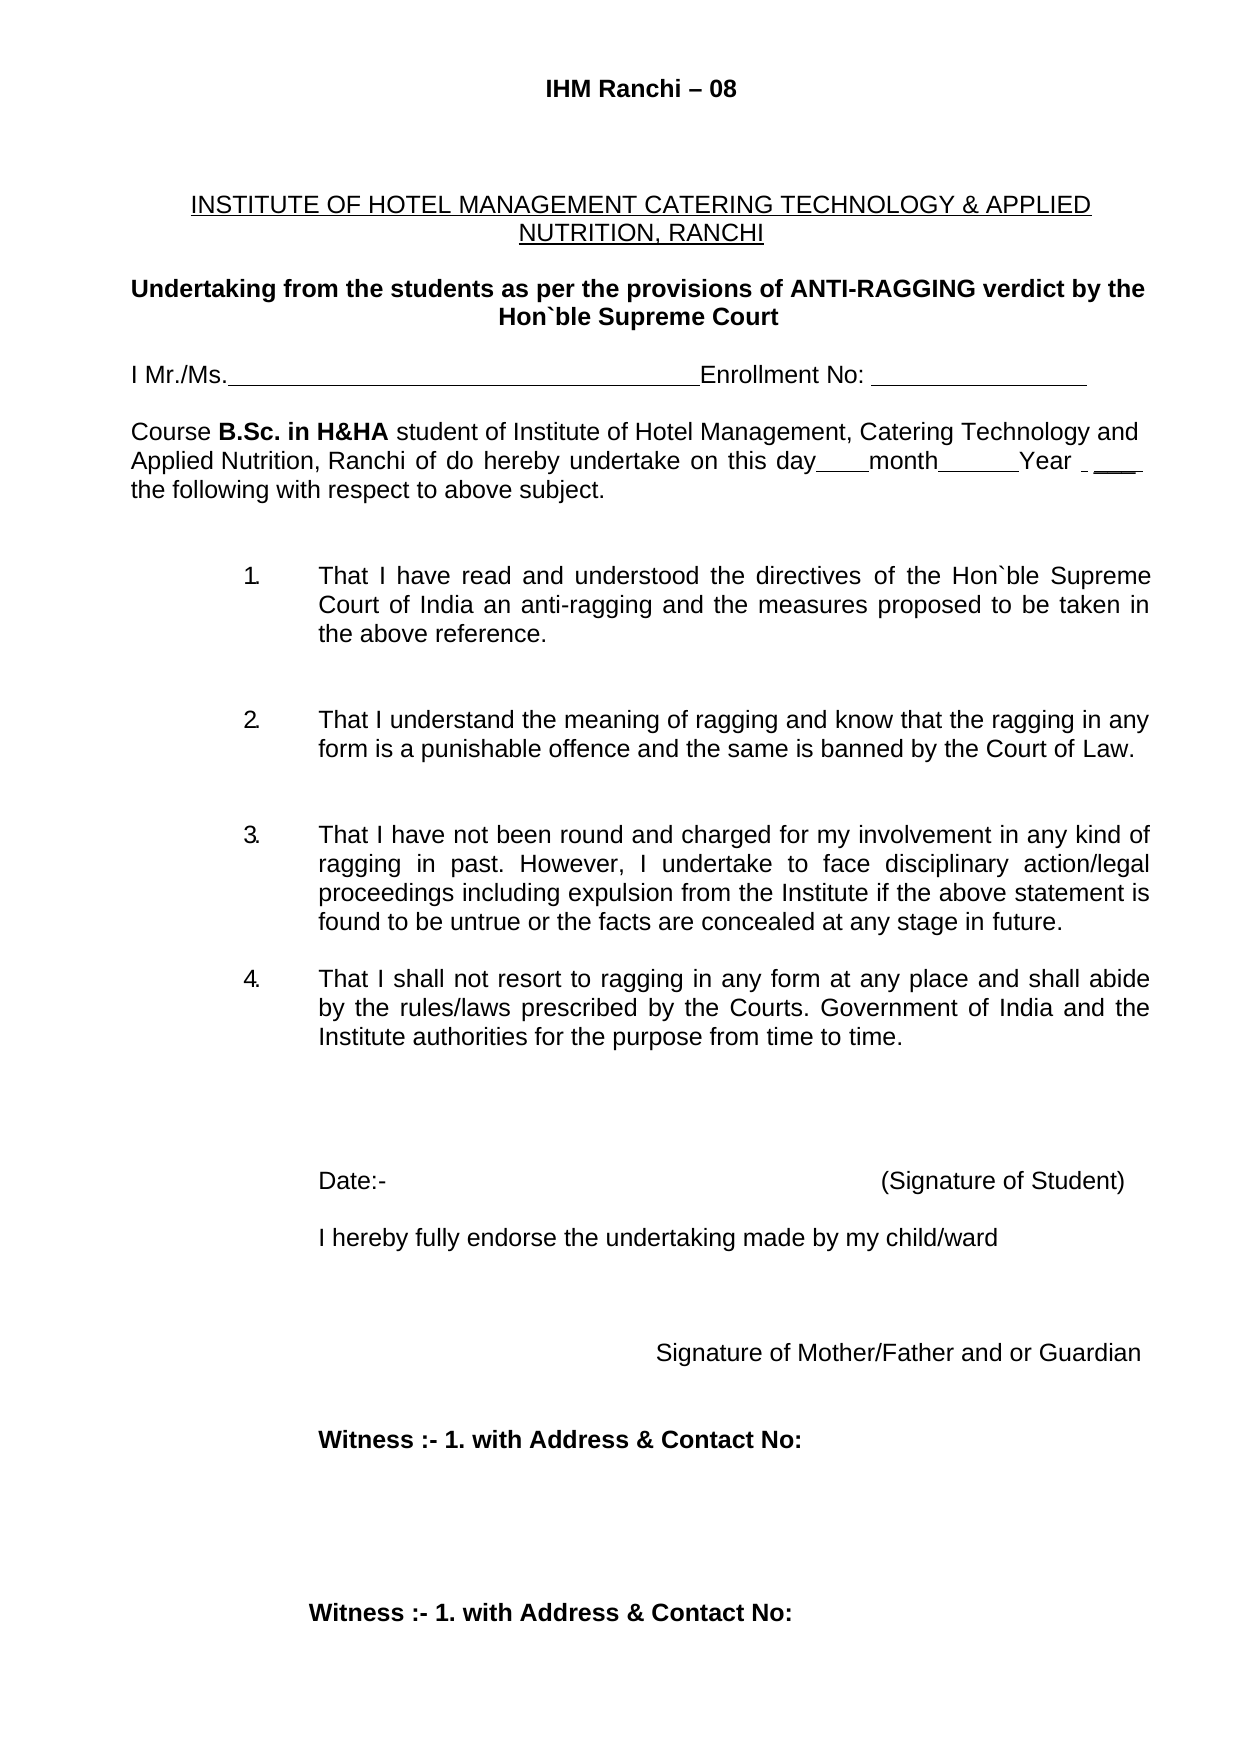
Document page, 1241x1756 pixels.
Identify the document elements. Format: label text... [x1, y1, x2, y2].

list That I have not been round and charged for my involvement in any kind of ragging in past. However, I undertake to face disciplinary action/legal proceedings including expulsion from the Institute if the above statement is found to be untrue or the facts are concealed at any stage in future. [243, 820, 1152, 935]
subtitle Undertaking from the students as per the provisions of ANTI-RAGGING verdict by the Hon`ble Supreme Court [131, 273, 1146, 331]
subtitle IHM Ranchi – 08 [131, 74, 1152, 103]
subtitle Witness :- 1. with Address & Contact No: [318, 1425, 1169, 1453]
text INSTITUTE OF HOTEL MANAGEMENT CATERING TECHNOLOGY & APPLIED NUTRITION, RANCHI [131, 190, 1152, 247]
text Witness :- 1. with Address & Contact No: [308, 1598, 1169, 1626]
text Date:- (Signature of Student) [318, 1166, 1169, 1194]
list That I shall not resort to ragging in any form at any place and shall abide by the rules/laws prescribed by the Courts. Government of India and the Institute authorities for the purpose from time to time. [243, 964, 1151, 1050]
text Course B.Sc. in H&HA student of Institute of Hotel Management, Catering Technology and Applied Nutrition, Ranchi of do hereby undertake on this day month Year ___ the following with respect to above subject. [131, 417, 1169, 503]
text I hereby fully endorse the undertaking made by my child/ward [318, 1223, 1169, 1252]
text Signature of Mother/Father and or Guardian [656, 1338, 1169, 1367]
text I Mr./Ms. Enrollment No: [131, 360, 1169, 388]
list That I understand the meaning of ragging and know that the ragging in any form is a punishable offence and the same is banned by the Court of Law. [243, 705, 1151, 762]
list That I have read and understood the directives of the Hon`ble Supreme Court of India an anti-ragging and the measures proposed to be taken in the above reference. [243, 561, 1152, 647]
